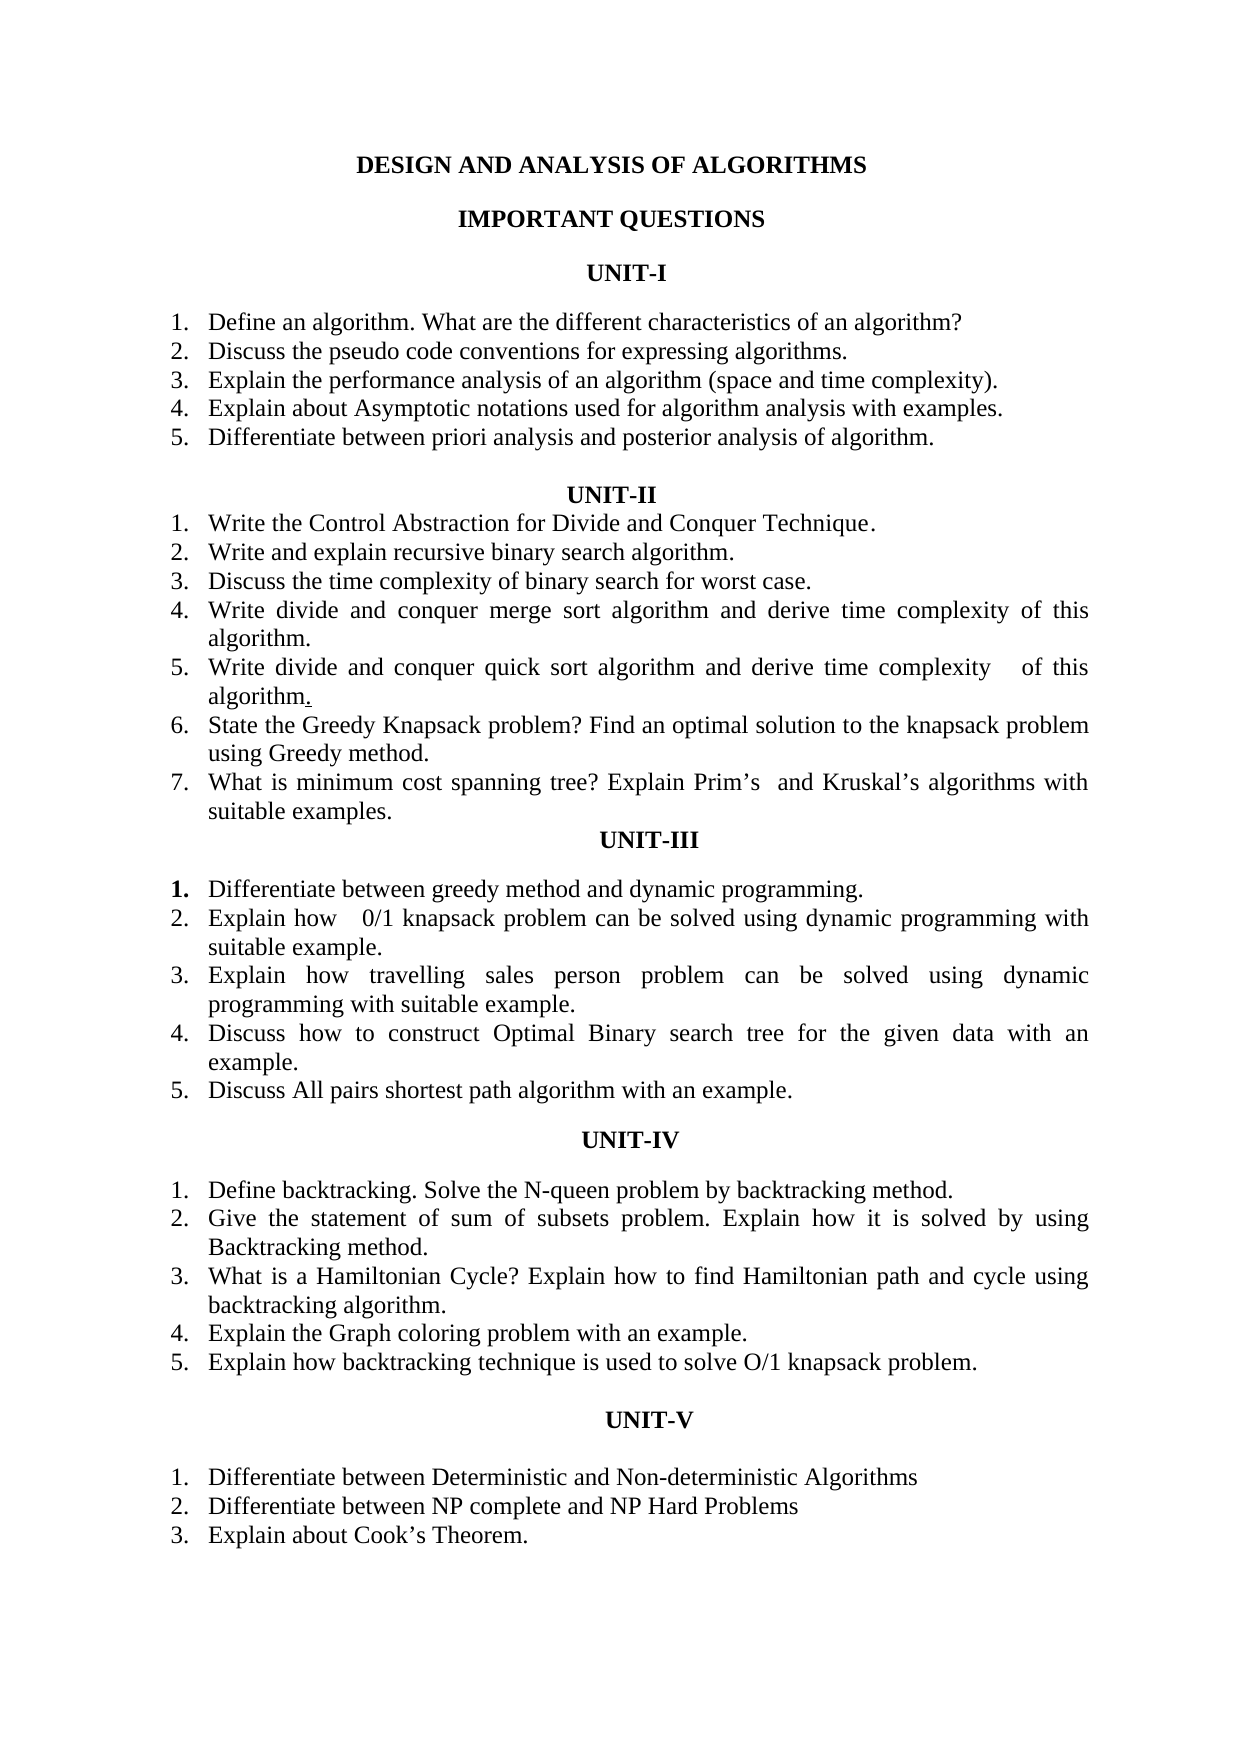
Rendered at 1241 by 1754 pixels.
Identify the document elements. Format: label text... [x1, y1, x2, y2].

list UNIT-V [208, 1405, 1090, 1433]
list Explain about Asymptotic notations used for algorithm analysis with examples. [170, 393, 1090, 422]
list Write the Control Abstraction for Divide and Conquer Technique. [170, 508, 1090, 537]
list State the Greedy Knapsack problem? Find an optimal solution to the knapsack problem using Greedy method. [170, 710, 1090, 767]
list Differentiate between priori analysis and posterior analysis of algorithm. [170, 422, 1090, 451]
list Differentiate between Deterministic and Non-deterministic Algorithms [170, 1462, 1090, 1491]
text IMPORTANT QUESTIONS [133, 204, 1090, 233]
list Write divide and conquer merge sort algorithm and derive time complexity of this algorithm. [170, 595, 1090, 652]
list What is minimum cost spanning tree? Explain Prim’s and Kruskal’s algorithms with suitable examples. [170, 767, 1090, 825]
list What is a Hamiltonian Cycle? Explain how to find Hamiltonian path and cycle using backtracking algorithm. [170, 1261, 1090, 1318]
list Discuss All pairs shortest path algorithm with an example. [170, 1076, 1090, 1104]
list Explain the performance analysis of an algorithm (space and time complexity). [170, 365, 1090, 393]
list Explain how 0/1 knapsack problem can be solved using dynamic programming with suitable example. [170, 903, 1090, 961]
list Discuss the pseudo code conventions for expressing algorithms. [170, 336, 1090, 365]
list Explain the Graph coloring problem with an example. [170, 1318, 1090, 1347]
list Write divide and conquer quick sort algorithm and derive time complexity of this algorithm. [170, 652, 1090, 710]
list Define an algorithm. What are the different characteristics of an algorithm? [170, 307, 1090, 336]
list Write and explain recursive binary search algorithm. [170, 537, 1090, 566]
list UNIT-III [162, 825, 1090, 853]
text UNIT-IV [170, 1125, 1090, 1154]
list Differentiate between NP complete and NP Hard Problems [170, 1491, 1090, 1520]
list Define backtracking. Solve the N-queen problem by backtracking method. [170, 1175, 1090, 1203]
text DESIGN AND ANALYSIS OF ALGORITHMS [133, 150, 1090, 179]
list Explain about Cook’s Theorem. [170, 1520, 1090, 1548]
list Discuss the time complexity of binary search for worst case. [170, 566, 1090, 595]
list UNIT-II [133, 480, 1090, 508]
list Differentiate between greedy method and dynamic programming. [170, 874, 1090, 903]
list Give the statement of sum of subsets problem. Explain how it is solved by using Backtracking method. [170, 1203, 1090, 1261]
list Discuss how to construct Optimal Binary search tree for the given data with an example. [170, 1018, 1090, 1076]
list Explain how backtracking technique is used to solve O/1 knapsack problem. [170, 1347, 1090, 1376]
list Explain how travelling sales person problem can be solved using dynamic programming with suitable example. [170, 961, 1090, 1018]
text UNIT-I [133, 258, 1090, 286]
